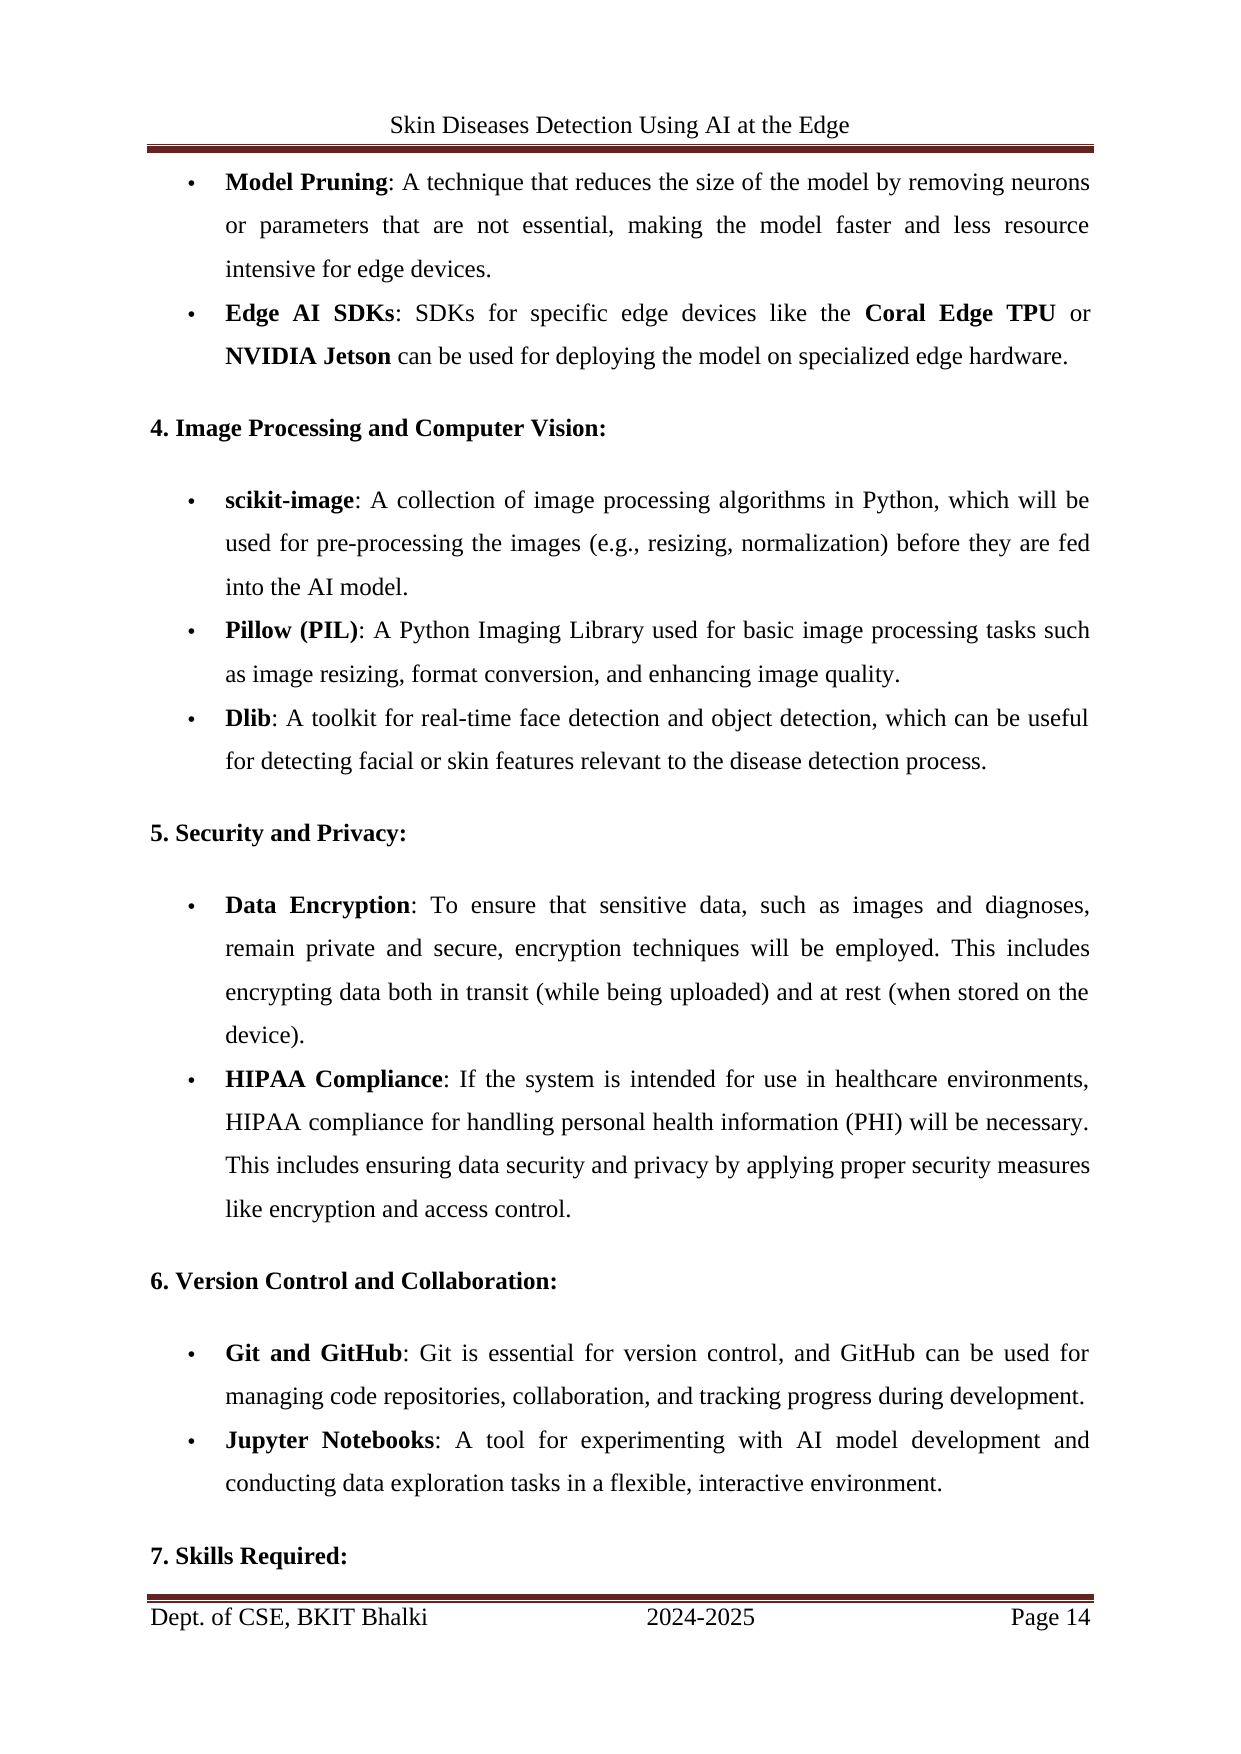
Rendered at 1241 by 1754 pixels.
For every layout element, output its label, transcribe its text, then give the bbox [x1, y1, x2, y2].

list Security and Privacy: [150, 818, 1096, 847]
list Data Encryption: To ensure that sensitive data, such as images and diagnoses, remain private and secure, encryption techniques will be employed. This includes encrypting data both in transit (while being uploaded) and at rest (when stored on the device). [188, 890, 1091, 1049]
list Dlib: A toolkit for real-time face detection and object detection, which can be useful for detecting facial or skin features relevant to the disease detection process. [188, 703, 1091, 775]
list HIPAA Compliance: If the system is intended for use in healthcare environments, HIPAA compliance for handling personal health information (PHI) will be necessary. This includes ensuring data security and privacy by applying proper security measures like encryption and access control. [188, 1064, 1091, 1222]
list Model Pruning: A technique that reduces the size of the model by removing neurons or parameters that are not essential, making the model faster and less resource intensive for edge devices. [188, 152, 1091, 283]
list Skills Required: [150, 1541, 1096, 1569]
list Edge AI SDKs: SDKs for specific edge devices like the Coral Edge TPU or NVIDIA Jetson can be used for deploying the model on specialized edge hardware. [188, 298, 1091, 370]
list Version Control and Collaboration: [150, 1266, 1096, 1295]
list Pillow (PIL): A Python Imaging Library used for basic image processing tasks such as image resizing, format conversion, and enhancing image quality. [188, 616, 1091, 688]
list Git and GitHub: Git is essential for version control, and GitHub can be used for managing code repositories, collaboration, and tracking progress during development. [188, 1338, 1091, 1410]
list Image Processing and Computer Vision: [150, 413, 1096, 442]
list Jupyter Notebooks: A tool for experimenting with AI model development and conducting data exploration tasks in a flexible, interactive environment. [188, 1425, 1091, 1497]
list scikit-image: A collection of image processing algorithms in Python, which will be used for pre-processing the images (e.g., resizing, normalization) before they are fed into the AI model. [188, 485, 1091, 601]
